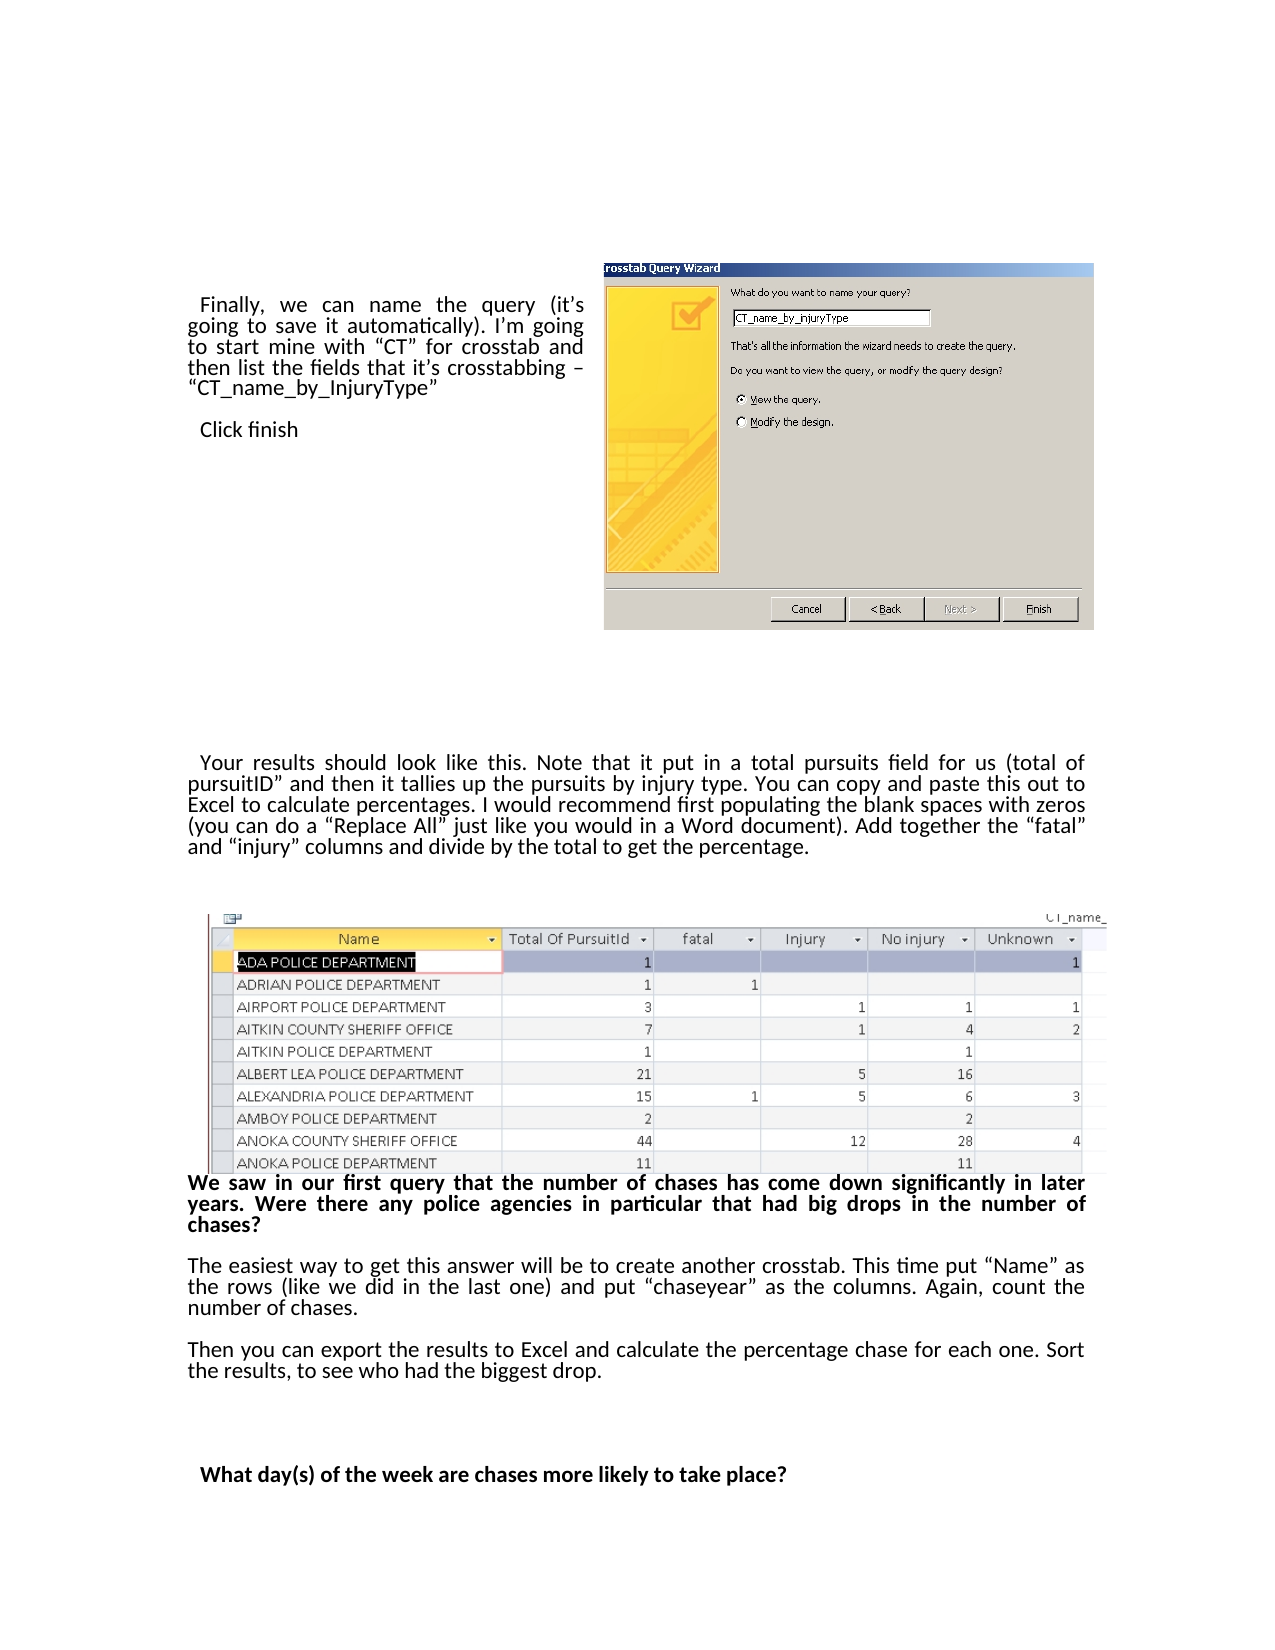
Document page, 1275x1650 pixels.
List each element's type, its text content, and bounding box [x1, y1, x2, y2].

text What day(s) of the week are chases more likely to take place? [187, 1466, 1087, 1486]
text Finally, we can name the query (it’s going to save it automatically). I’m going to start mine with “CT” for crosstab and then list the fields that it’s crosstabbing – “CT_name_by_InjuryType” [187, 296, 603, 400]
text Your results should look like this. Note that it put in a total pursuits field for us (total of pursuitID” and then it tallies up the pursuits by injury type. You can copy and paste this out to Excel to calculate percentages. I would recommend first populating the blank spaces with zeros (you can do a “Replace All” just like you would in a Word document). Add together the “fatal” and “injury” columns and divide by the total to get the percentage. [187, 754, 1087, 858]
text Then you can export the results to Excel and calculate the percentage chase for each one. Sort the results, to see who had the biggest drop. [187, 1341, 1087, 1382]
text Click finish [187, 421, 603, 442]
text The easiest way to get this answer will be to create another crosstab. This time put “Name” as the rows (like we did in the last one) and put “chaseyear” as the columns. Again, count the number of chases. [187, 1257, 1087, 1320]
picture [207, 914, 1107, 1174]
picture [603, 263, 1094, 630]
